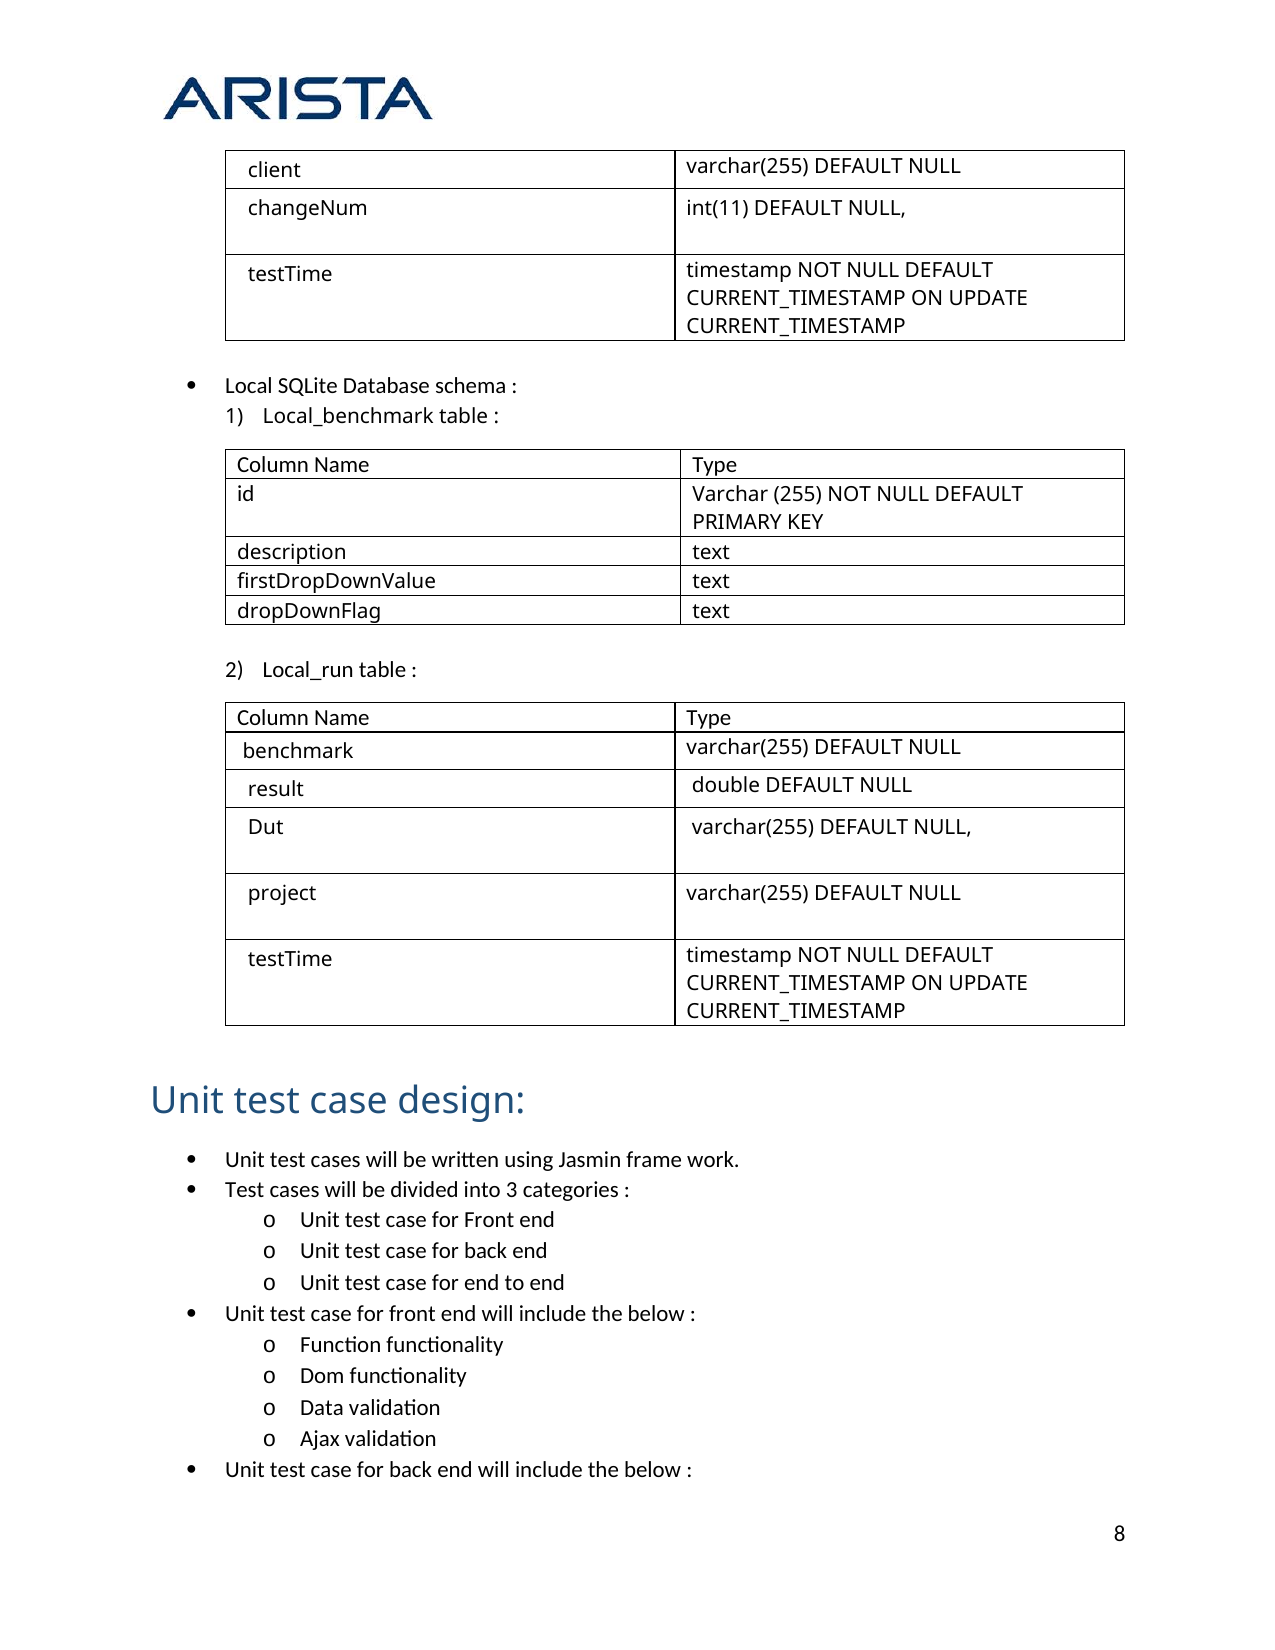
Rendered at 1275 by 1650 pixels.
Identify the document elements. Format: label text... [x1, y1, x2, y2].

table_cell int(11) DEFAULT NULL, [676, 189, 1124, 254]
table_cell result [226, 770, 674, 807]
list Local_run table : [225, 655, 1125, 683]
table_cell double DEFAULT NULL [676, 770, 1124, 807]
list Ajax validation [262, 1424, 1125, 1453]
table_cell text [681, 537, 1124, 565]
table_cell testTime [226, 940, 674, 1025]
table_cell varchar(255) DEFAULT NULL [676, 874, 1124, 939]
list Unit test case for end to end [262, 1268, 1125, 1297]
list Test cases will be divided into 3 categories : [187, 1175, 1125, 1203]
table_cell text [681, 566, 1124, 595]
list Unit test cases will be written using Jasmin frame work. [187, 1145, 1125, 1173]
table_cell varchar(255) DEFAULT NULL [676, 733, 1124, 769]
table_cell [676, 151, 1124, 188]
table_cell client [226, 151, 674, 188]
table_cell project [226, 874, 674, 939]
table_cell varchar(255) DEFAULT NULL, [676, 808, 1124, 873]
table_cell testTime [226, 255, 674, 340]
list Local_benchmark table : [225, 401, 1125, 430]
table_cell id [226, 479, 680, 536]
table_header Type [676, 703, 1124, 731]
table_cell timestamp NOT NULL DEFAULT CURRENT_TIMESTAMP ON UPDATE CURRENT_TIMESTAMP [676, 255, 1124, 340]
table_cell timestamp NOT NULL DEFAULT CURRENT_TIMESTAMP ON UPDATE CURRENT_TIMESTAMP [676, 940, 1124, 1025]
table_cell Dut [226, 808, 674, 873]
table_header Column Name [226, 703, 674, 731]
text Unit test case design: [150, 1073, 1125, 1124]
list Dom functionality [262, 1361, 1125, 1390]
list Function functionality [262, 1330, 1125, 1359]
table_cell benchmark [226, 733, 674, 769]
list Data validation [262, 1393, 1125, 1422]
table_cell firstDropDownValue [226, 566, 680, 595]
list Unit test case for Front end [262, 1205, 1125, 1234]
table_cell dropDownFlag [226, 596, 680, 624]
table_cell text [681, 596, 1124, 624]
table_cell changeNum [226, 189, 674, 254]
table_cell Varchar (255) NOT NULL DEFAULT PRIMARY KEY [681, 479, 1124, 536]
list Unit test case for back end will include the below : [187, 1456, 1125, 1483]
picture [150, 75, 445, 123]
list Unit test case for back end [262, 1237, 1125, 1266]
list Local SQLite Database schema : [187, 371, 1125, 399]
table_header Type [681, 450, 1124, 478]
list Unit test case for front end will include the below : [187, 1299, 1125, 1327]
table_cell description [226, 537, 680, 565]
table_header Column Name [226, 450, 680, 478]
